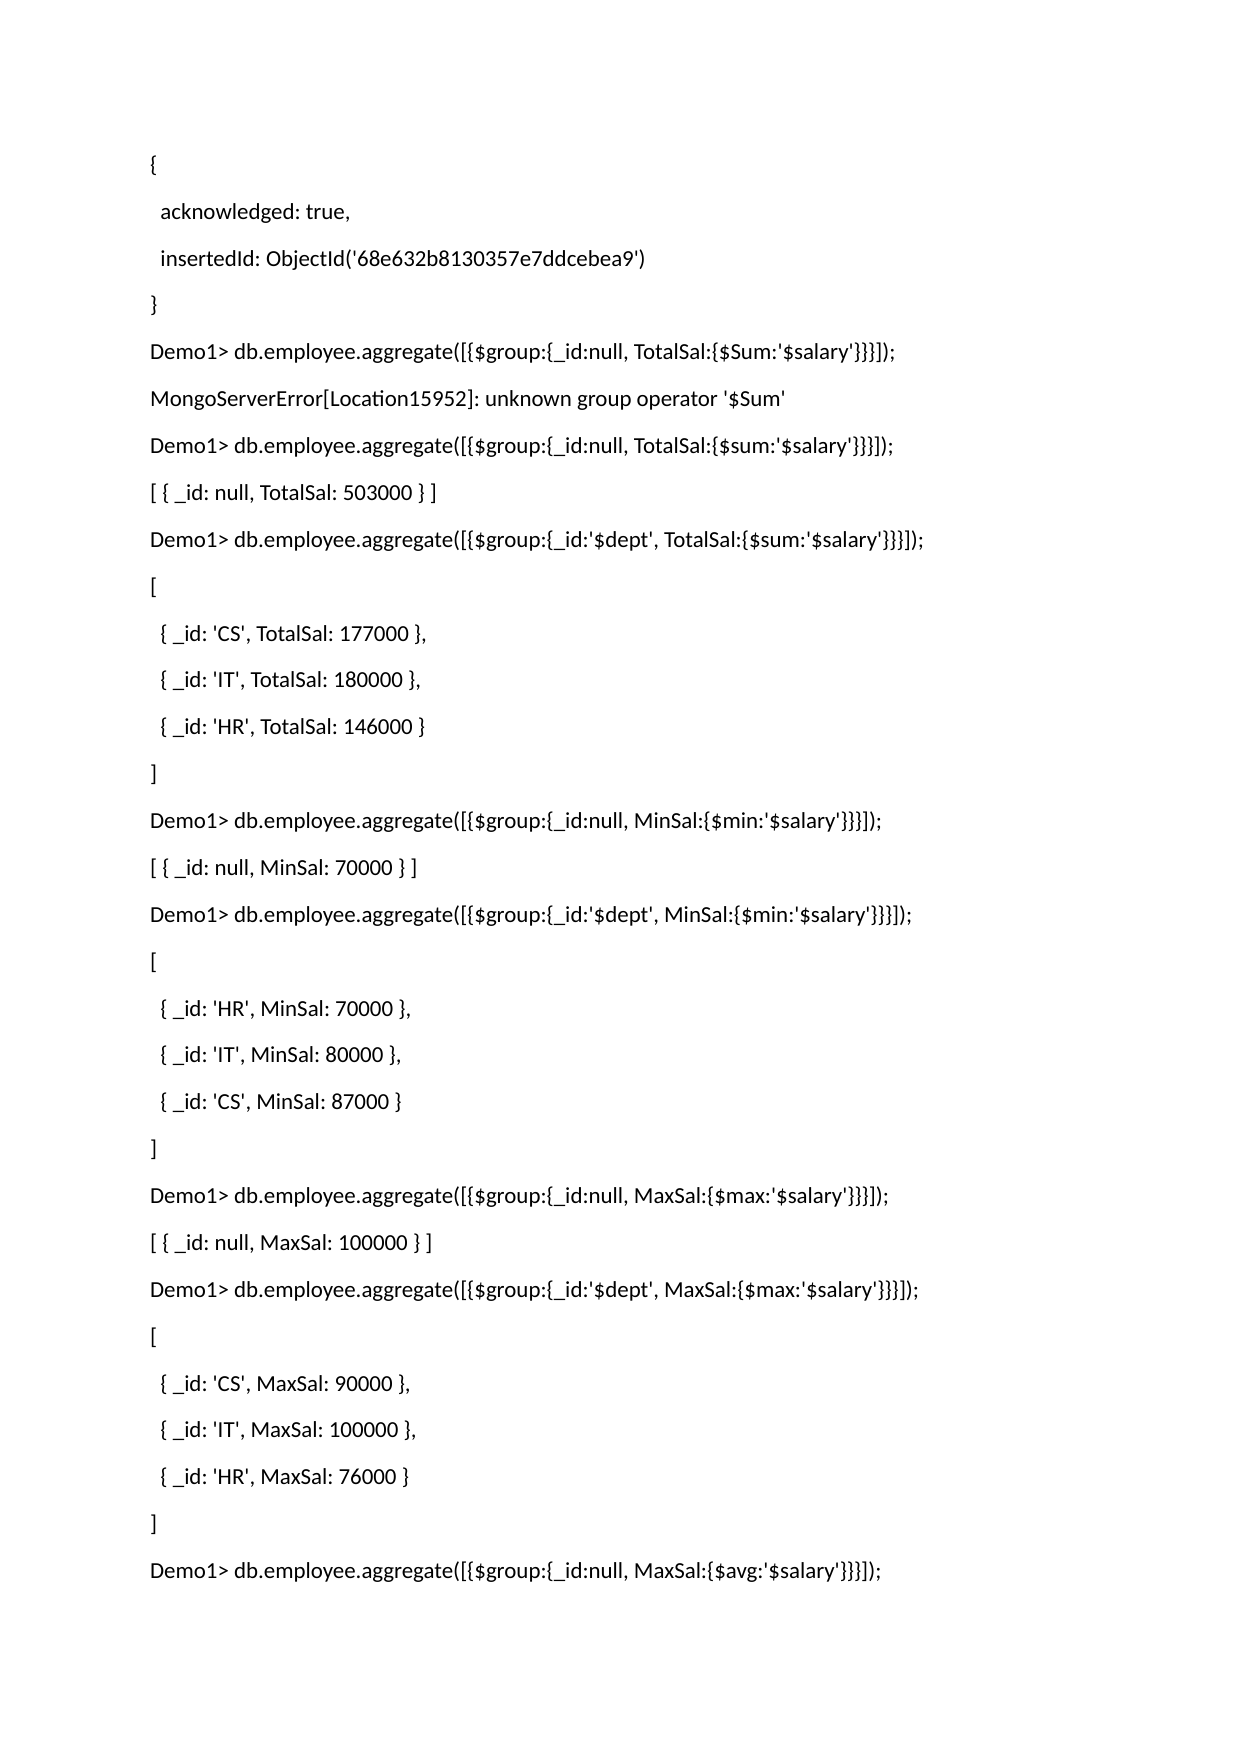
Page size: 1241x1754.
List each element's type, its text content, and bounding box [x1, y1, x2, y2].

text Demo1> db.employee.aggregate([{$group:{_id:null, MaxSal:{$max:'$salary'}}}]); [150, 1181, 1090, 1209]
text { _id: 'CS', MaxSal: 90000 }, [150, 1369, 1090, 1397]
text { _id: 'IT', MinSal: 80000 }, [150, 1041, 1090, 1069]
text acknowledged: true, [150, 197, 1090, 225]
text [ [150, 947, 1090, 975]
text { _id: 'HR', MinSal: 70000 }, [150, 994, 1090, 1022]
text Demo1> db.employee.aggregate([{$group:{_id:'$dept', TotalSal:{$sum:'$salary'}}}]); [150, 525, 1090, 553]
text { [150, 150, 1090, 178]
text [ [150, 572, 1090, 600]
text { _id: 'IT', MaxSal: 100000 }, [150, 1416, 1090, 1444]
text MongoServerError[Location15952]: unknown group operator '$Sum' [150, 384, 1090, 412]
text [ { _id: null, MinSal: 70000 } ] [150, 853, 1090, 881]
text { _id: 'HR', TotalSal: 146000 } [150, 712, 1090, 741]
text insertedId: ObjectId('68e632b8130357e7ddcebea9') [150, 244, 1090, 272]
text [ { _id: null, TotalSal: 503000 } ] [150, 478, 1090, 506]
text { _id: 'CS', TotalSal: 177000 }, [150, 619, 1090, 647]
text ] [150, 759, 1090, 787]
text Demo1> db.employee.aggregate([{$group:{_id:null, TotalSal:{$Sum:'$salary'}}}]); [150, 337, 1090, 366]
text } [150, 291, 1090, 319]
text ] [150, 1134, 1090, 1162]
text { _id: 'CS', MinSal: 87000 } [150, 1087, 1090, 1116]
text Demo1> db.employee.aggregate([{$group:{_id:'$dept', MinSal:{$min:'$salary'}}}]); [150, 900, 1090, 928]
text Demo1> db.employee.aggregate([{$group:{_id:null, MaxSal:{$avg:'$salary'}}}]); [150, 1556, 1090, 1584]
text Demo1> db.employee.aggregate([{$group:{_id:null, TotalSal:{$sum:'$salary'}}}]); [150, 431, 1090, 459]
text Demo1> db.employee.aggregate([{$group:{_id:'$dept', MaxSal:{$max:'$salary'}}}]); [150, 1275, 1090, 1303]
text Demo1> db.employee.aggregate([{$group:{_id:null, MinSal:{$min:'$salary'}}}]); [150, 806, 1090, 834]
text { _id: 'IT', TotalSal: 180000 }, [150, 666, 1090, 694]
text { _id: 'HR', MaxSal: 76000 } [150, 1462, 1090, 1491]
text ] [150, 1509, 1090, 1537]
text [ [150, 1322, 1090, 1350]
text [ { _id: null, MaxSal: 100000 } ] [150, 1228, 1090, 1256]
